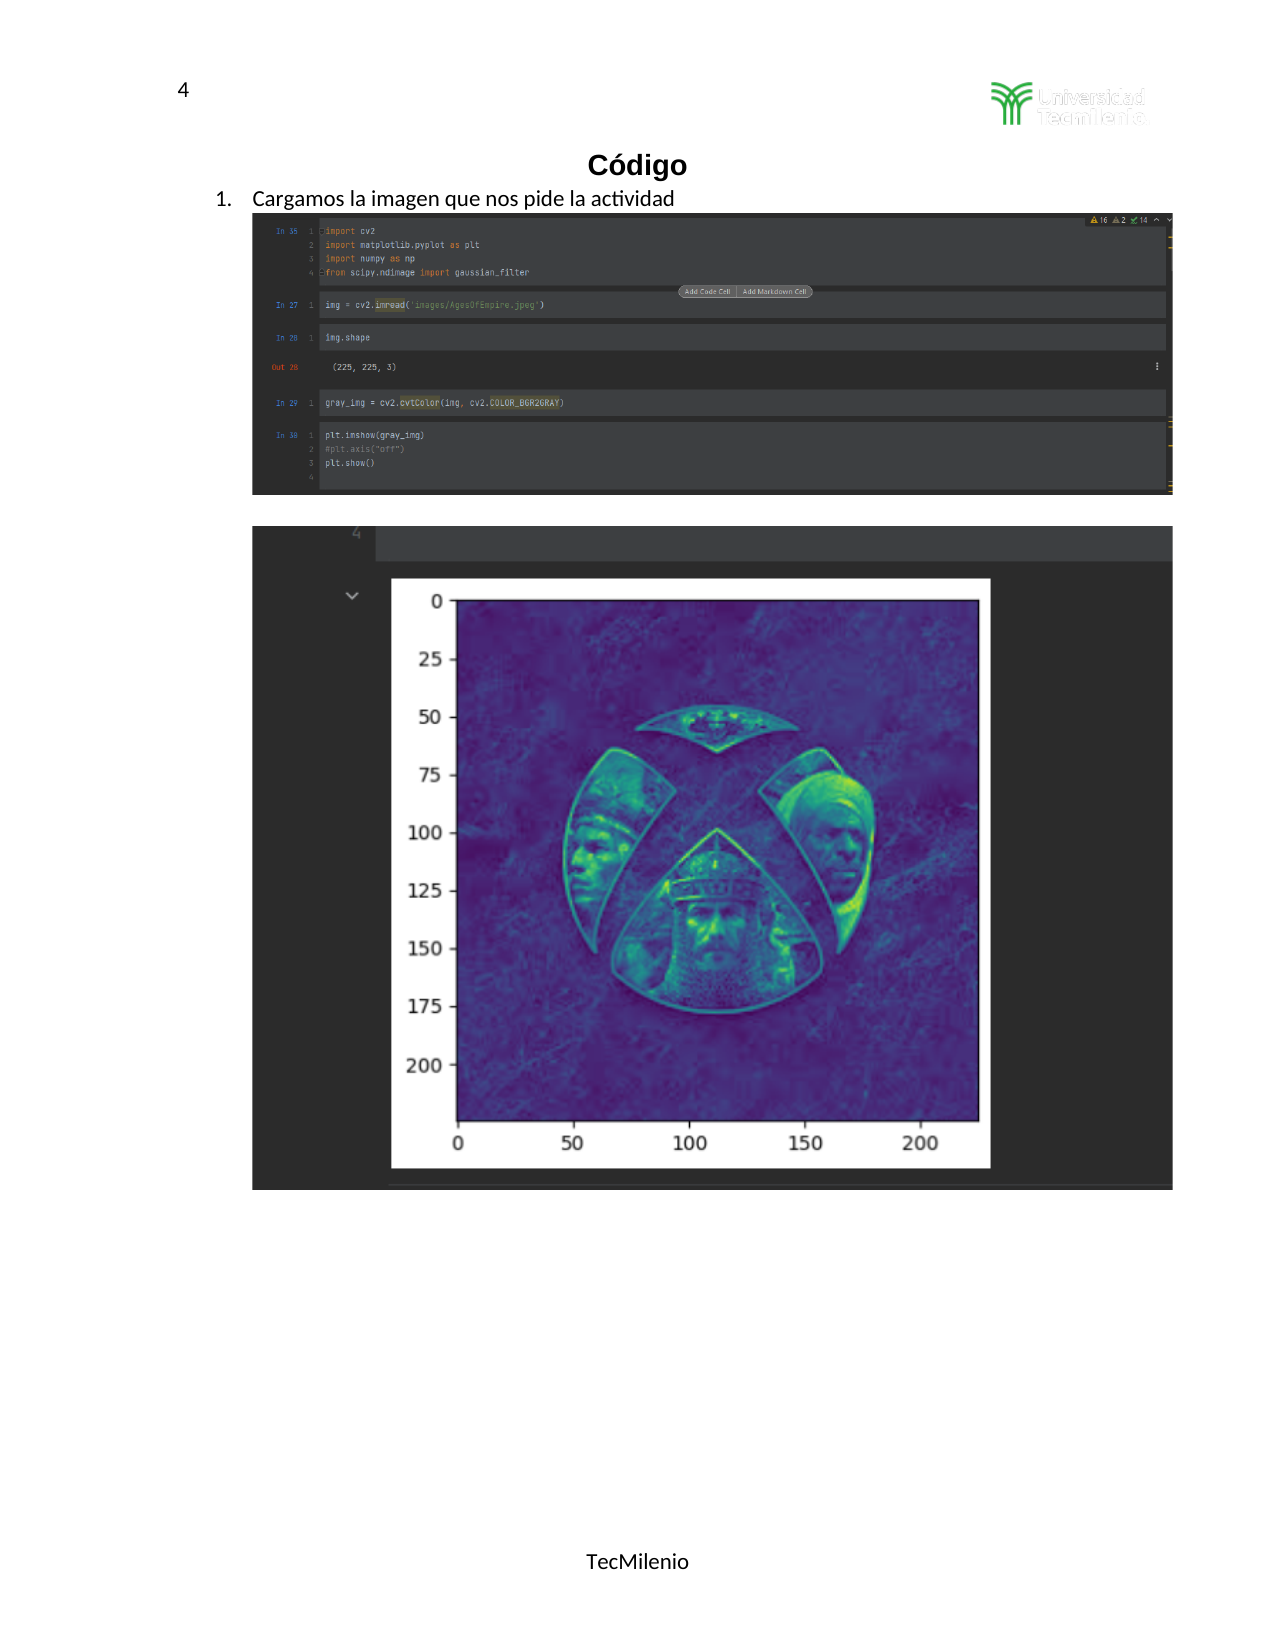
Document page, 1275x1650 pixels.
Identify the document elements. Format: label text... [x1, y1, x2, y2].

picture [978, 65, 1168, 137]
picture [252, 213, 1173, 495]
subtitle Código [177, 148, 1098, 181]
list Cargamos la imagen que nos pide la actividad [215, 184, 1098, 212]
picture [252, 526, 1173, 1190]
